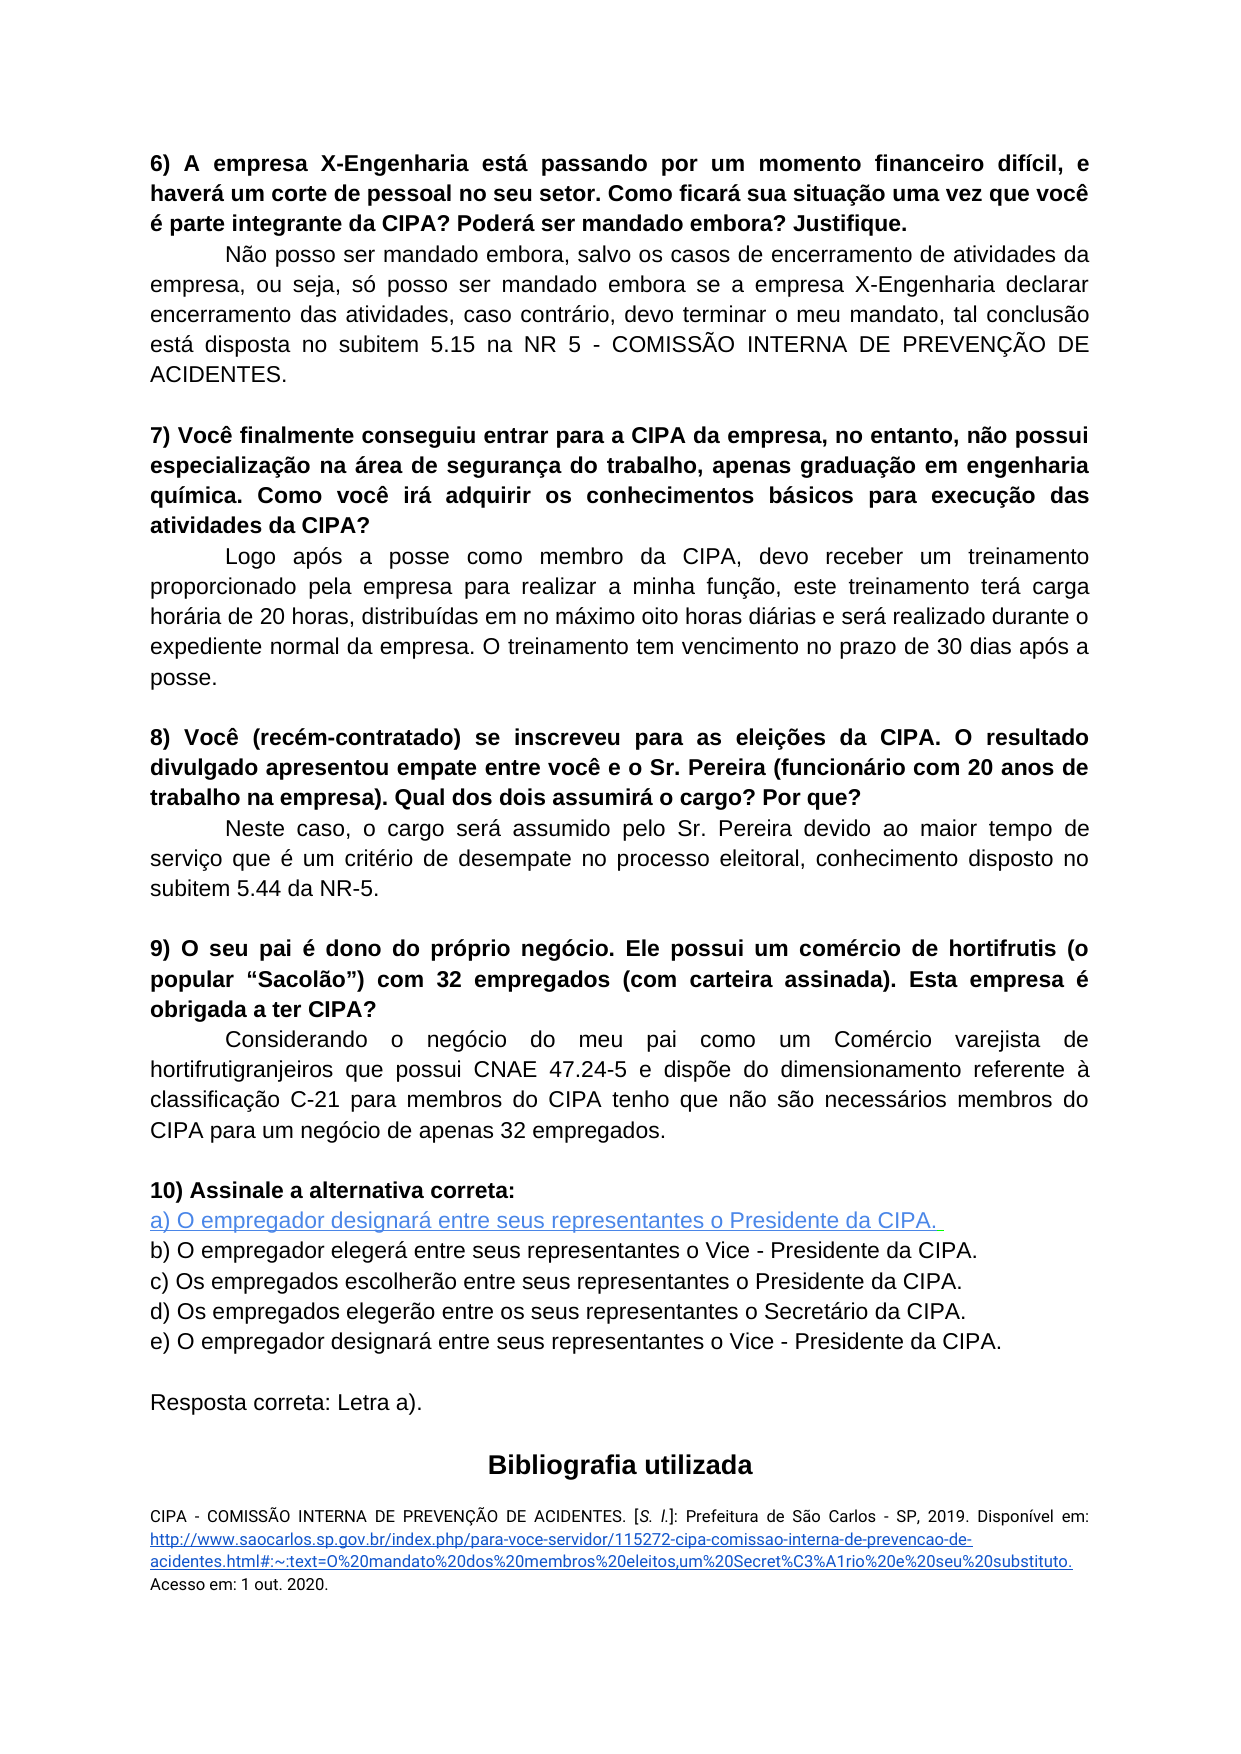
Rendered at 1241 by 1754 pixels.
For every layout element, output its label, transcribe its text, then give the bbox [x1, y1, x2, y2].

text Logo após a posse como membro da CIPA, devo receber um treinamento proporcionado pela empresa para realizar a minha função, este treinamento terá carga horária de 20 horas, distribuídas em no máximo oito horas diárias e será realizado durante o expediente normal da empresa. O treinamento tem vencimento no prazo de 30 dias após a posse. [150, 543, 1090, 690]
text Neste caso, o cargo será assumido pelo Sr. Pereira devido ao maior tempo de serviço que é um critério de desempate no processo eleitoral, conhecimento disposto no subitem 5.44 da NR-5. [150, 814, 1090, 901]
text b) O empregador elegerá entre seus representantes o Vice - Presidente da CIPA. [150, 1237, 1090, 1264]
text Bibliografia utilizada [150, 1449, 1090, 1480]
text Não posso ser mandado embora, salvo os casos de encerramento de atividades da empresa, ou seja, só posso ser mandado embora se a empresa X-Engenharia declarar encerramento das atividades, caso contrário, devo terminar o meu mandato, tal conclusão está disposta no subitem 5.15 na NR 5 - COMISSÃO INTERNA DE PREVENÇÃO DE ACIDENTES. [150, 241, 1090, 388]
text 9) O seu pai é dono do próprio negócio. Ele possui um comércio de hortifrutis (o popular “Sacolão”) com 32 empregados (com carteira assinada). Esta empresa é obrigada a ter CIPA? [150, 935, 1090, 1022]
text a) O empregador designará entre seus representantes o Presidente da CIPA. [150, 1207, 1090, 1234]
text e) O empregador designará entre seus representantes o Vice - Presidente da CIPA. [150, 1328, 1090, 1354]
text d) Os empregados elegerão entre os seus representantes o Secretário da CIPA. [150, 1298, 1090, 1324]
text CIPA - COMISSÃO INTERNA DE PREVENÇÃO DE ACIDENTES. [S. l.]: Prefeitura de São Carlos - SP, 2019. Disponível em: http://www.saocarlos.sp.gov.br/index.php/para-voce-servidor/115272-cipa-comissao-interna-de-prevencao-de-acidentes.html#:~:text=O%20mandato%20dos%20membros%20eleitos,um%20Secret%C3%A1rio%20e%20seu%20substituto. Acesso em: 1 out. 2020. [150, 1526, 1090, 1594]
text c) Os empregados escolherão entre seus representantes o Presidente da CIPA. [150, 1268, 1090, 1294]
text 7) Você finalmente conseguiu entrar para a CIPA da empresa, no entanto, não possui especialização na área de segurança do trabalho, apenas graduação em engenharia química. Como você irá adquirir os conhecimentos básicos para execução das atividades da CIPA? [150, 422, 1090, 539]
text 6) A empresa X-Engenharia está passando por um momento financeiro difícil, e haverá um corte de pessoal no seu setor. Como ficará sua situação uma vez que você é parte integrante da CIPA? Poderá ser mandado embora? Justifique. [150, 150, 1090, 237]
text Resposta correta: Letra a). [150, 1388, 1090, 1415]
text Considerando o negócio do meu pai como um Comércio varejista de hortifrutigranjeiros que possui CNAE 47.24-5 e dispõe do dimensionamento referente à classificação C-21 para membros do CIPA tenho que não são necessários membros do CIPA para um negócio de apenas 32 empregados. [150, 1026, 1090, 1143]
text 8) Você (recém-contratado) se inscreveu para as eleições da CIPA. O resultado divulgado apresentou empate entre você e o Sr. Pereira (funcionário com 20 anos de trabalho na empresa). Qual dos dois assumirá o cargo? Por que? [150, 724, 1090, 811]
text 10) Assinale a alternativa correta: [150, 1177, 1090, 1203]
